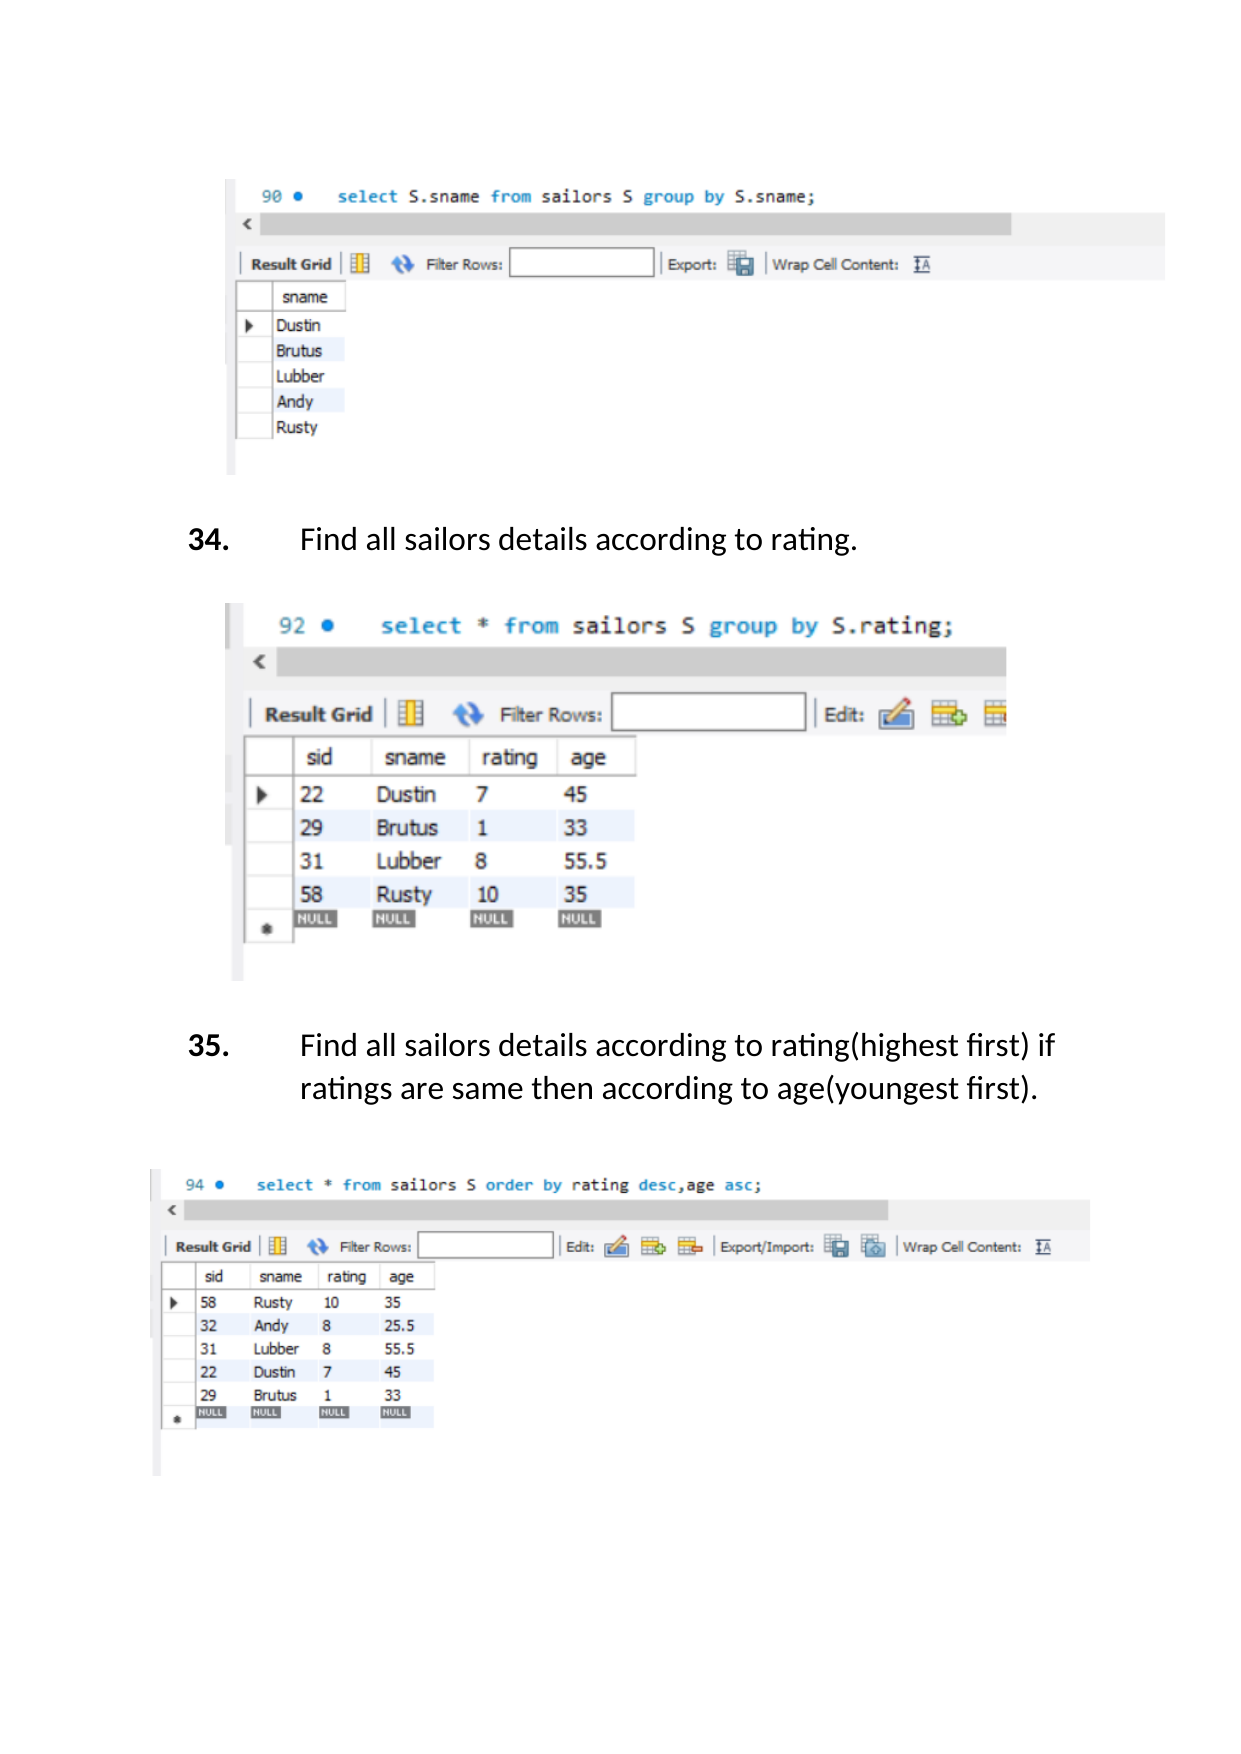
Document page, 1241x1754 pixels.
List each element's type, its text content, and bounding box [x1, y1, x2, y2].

picture [225, 603, 1007, 981]
picture [150, 1169, 1091, 1476]
list Find all sailors details according to rating. [187, 518, 1090, 559]
picture [225, 179, 1166, 475]
list ratings are same then according to age(youngest first). [225, 1067, 1090, 1108]
list Find all sailors details according to rating(highest first) if [187, 1024, 1090, 1065]
